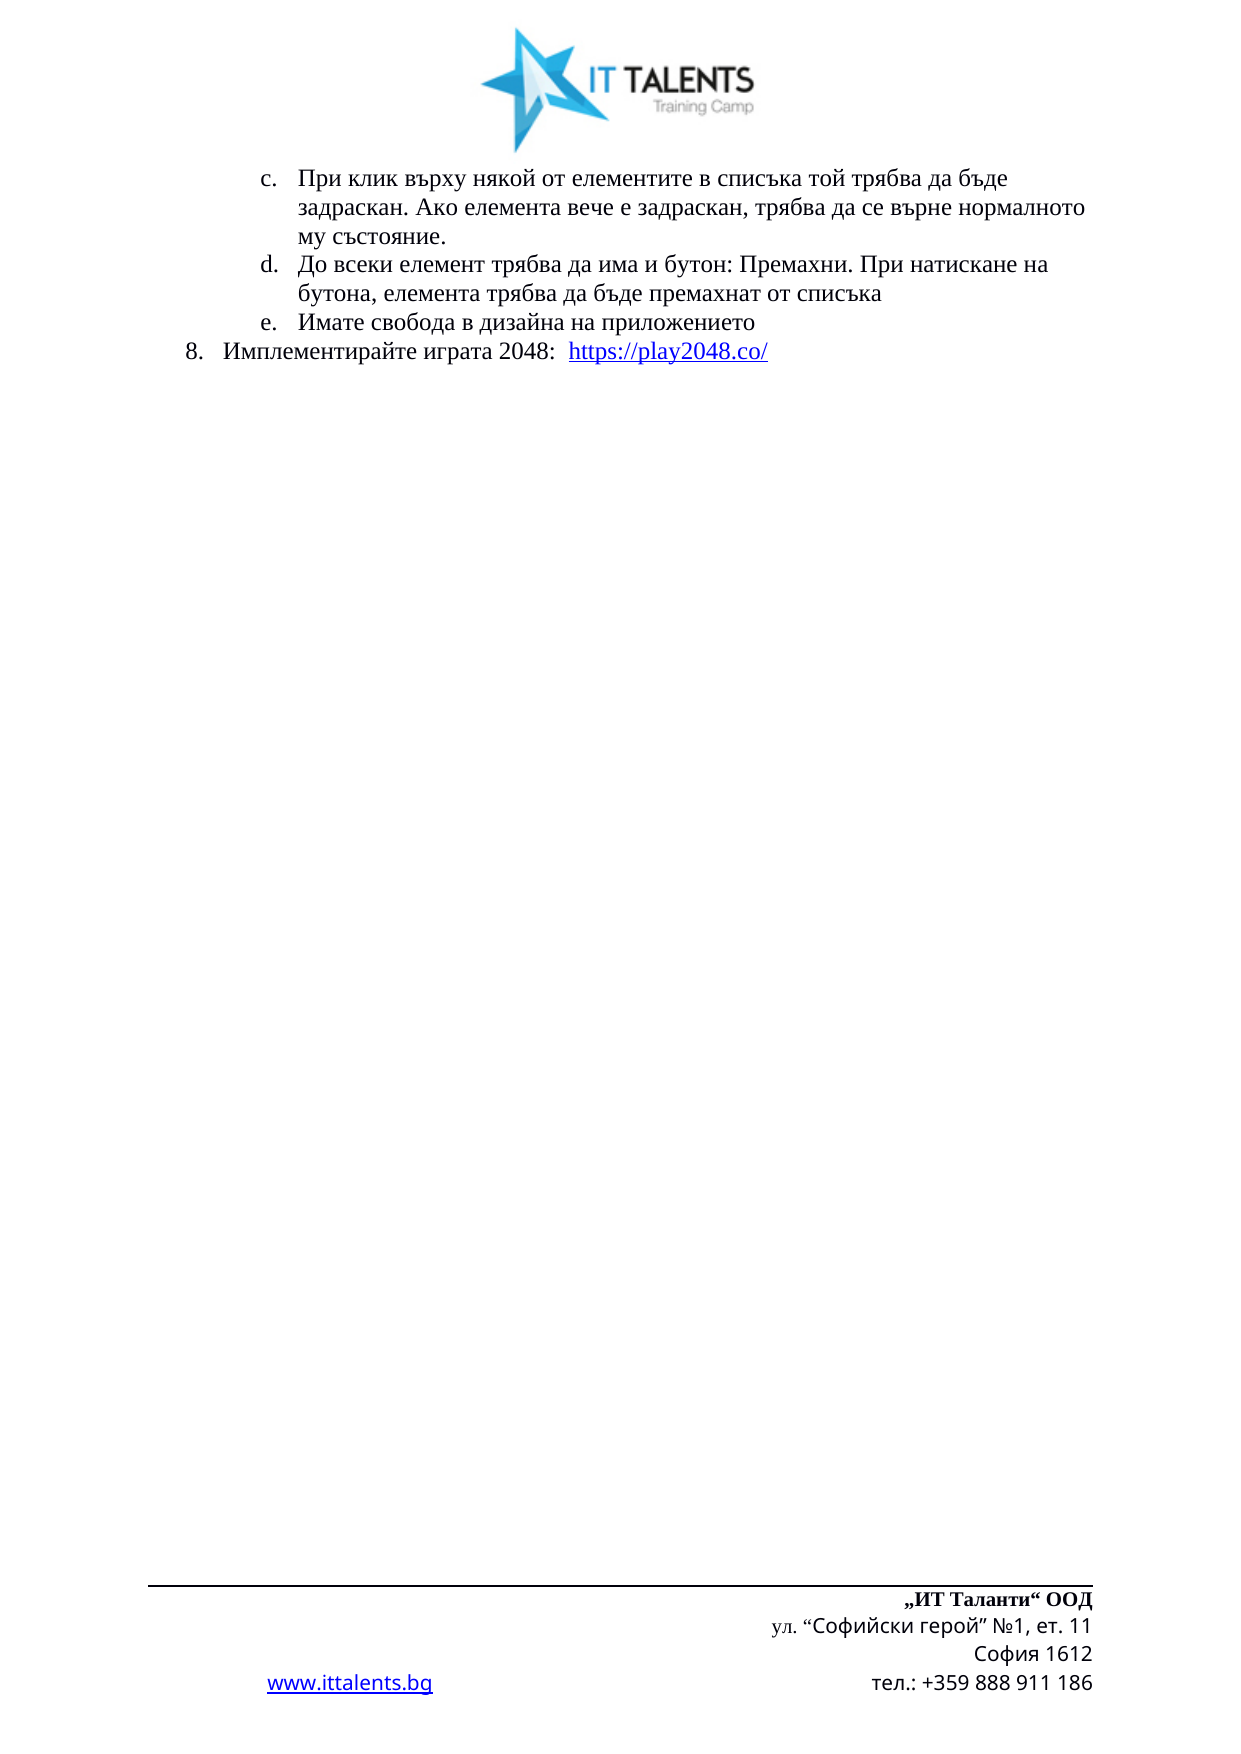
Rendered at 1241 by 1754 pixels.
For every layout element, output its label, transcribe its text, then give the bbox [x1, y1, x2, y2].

list До всеки елемент трябва да има и бутон: Премахни. При натискане на бутона, елемента трябва да бъде премахнат от списъка [260, 249, 1093, 307]
list Имате свобода в дизайна на приложението [260, 307, 1093, 336]
picture [459, 15, 782, 164]
list При клик върху някой от елементите в списъка той трябва да бъде задраскан. Ако елемента вече е задраскан, трябва да се върне нормалното му състояние. [260, 163, 1093, 249]
list Имплементирайте играта 2048: https://play2048.co/ [185, 336, 1093, 364]
